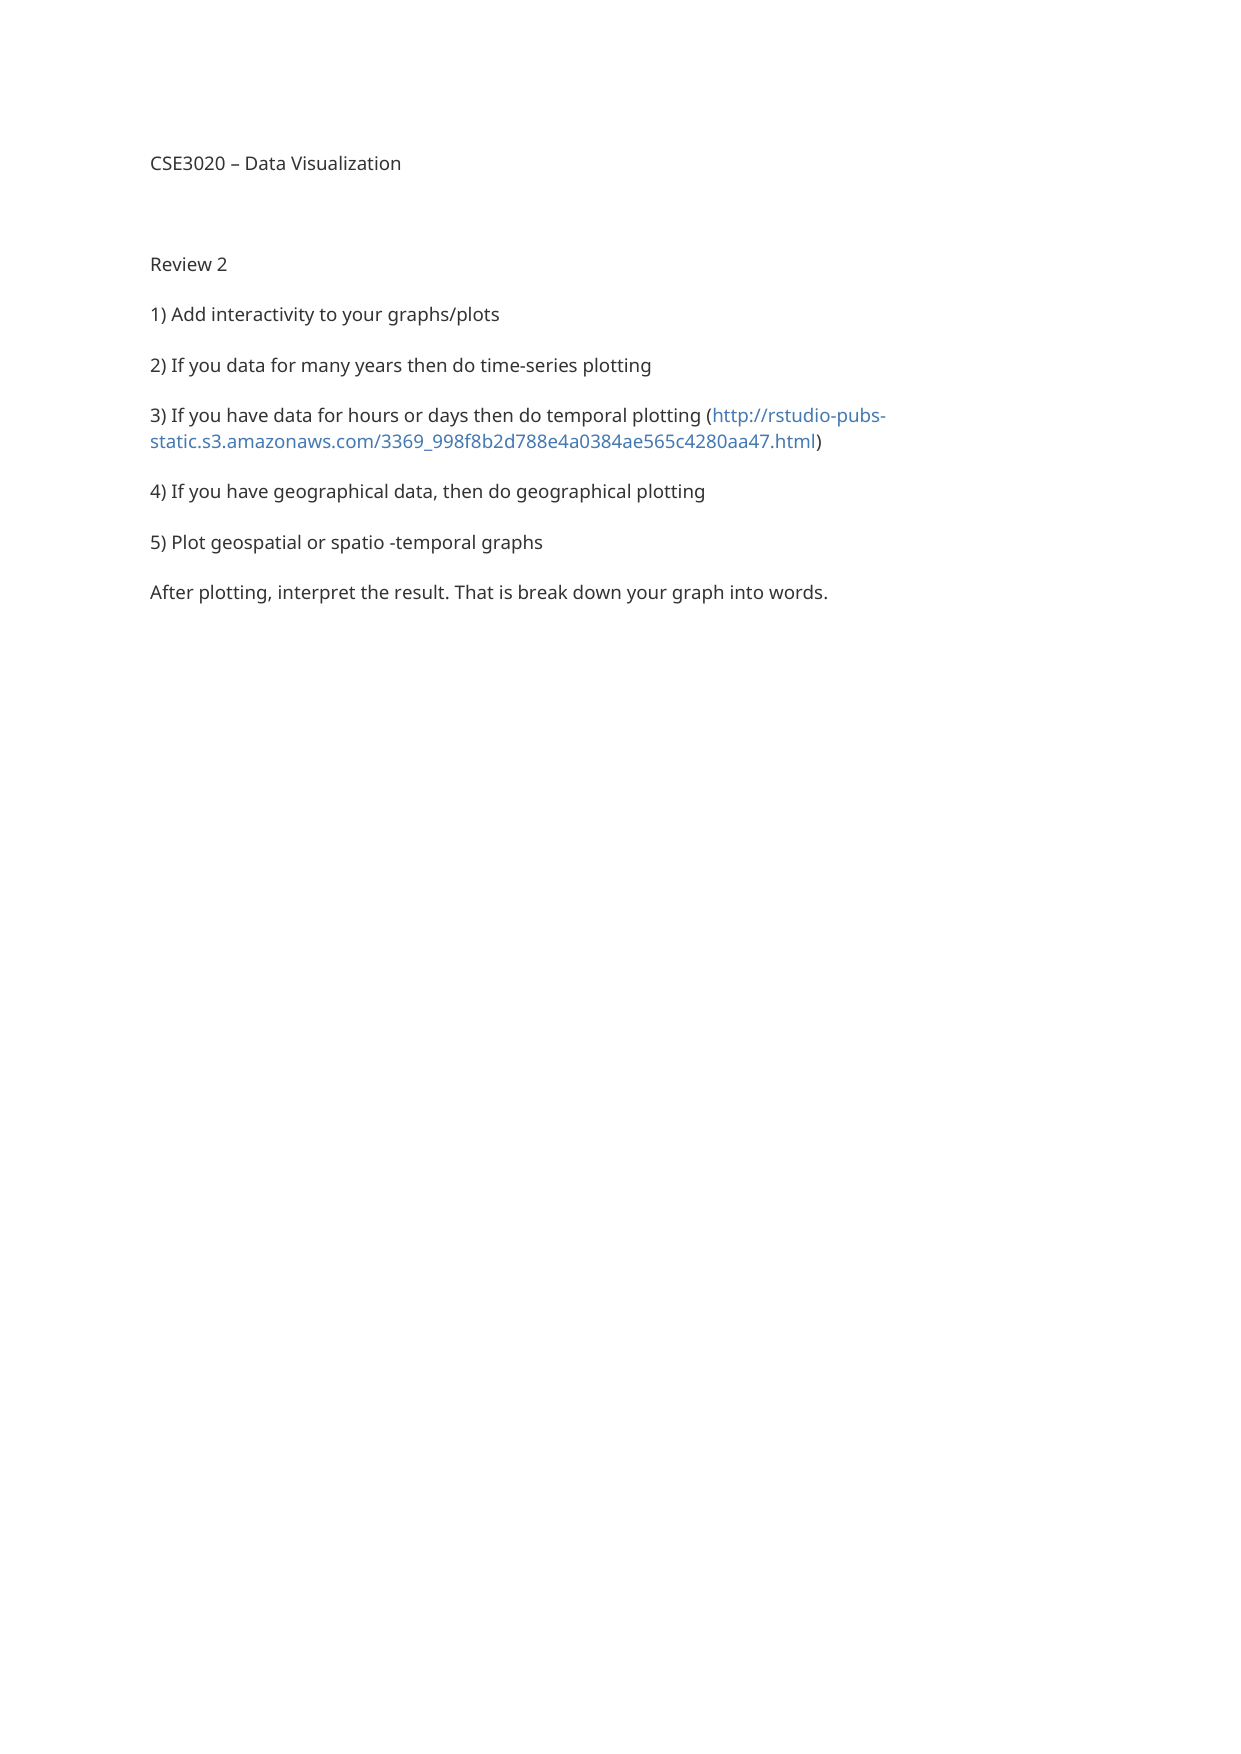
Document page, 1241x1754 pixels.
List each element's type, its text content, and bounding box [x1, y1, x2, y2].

text Review 2 [150, 251, 1090, 277]
text 1) Add interactivity to your graphs/plots [150, 302, 1090, 327]
text CSE3020 – Data Visualization [150, 150, 1090, 176]
text 2) If you data for many years then do time-series plotting [150, 352, 1090, 378]
text 5) Plot geospatial or spatio -temporal graphs [150, 529, 1090, 555]
text 4) If you have geographical data, then do geographical plotting [150, 479, 1090, 504]
text 3) If you have data for hours or days then do temporal plotting (http://rstudio-pubs-static.s3.amazonaws.com/3369_998f8b2d788e4a0384ae565c4280aa47.html) [150, 403, 1090, 454]
text After plotting, interpret the result. That is break down your graph into words. [150, 580, 1090, 605]
